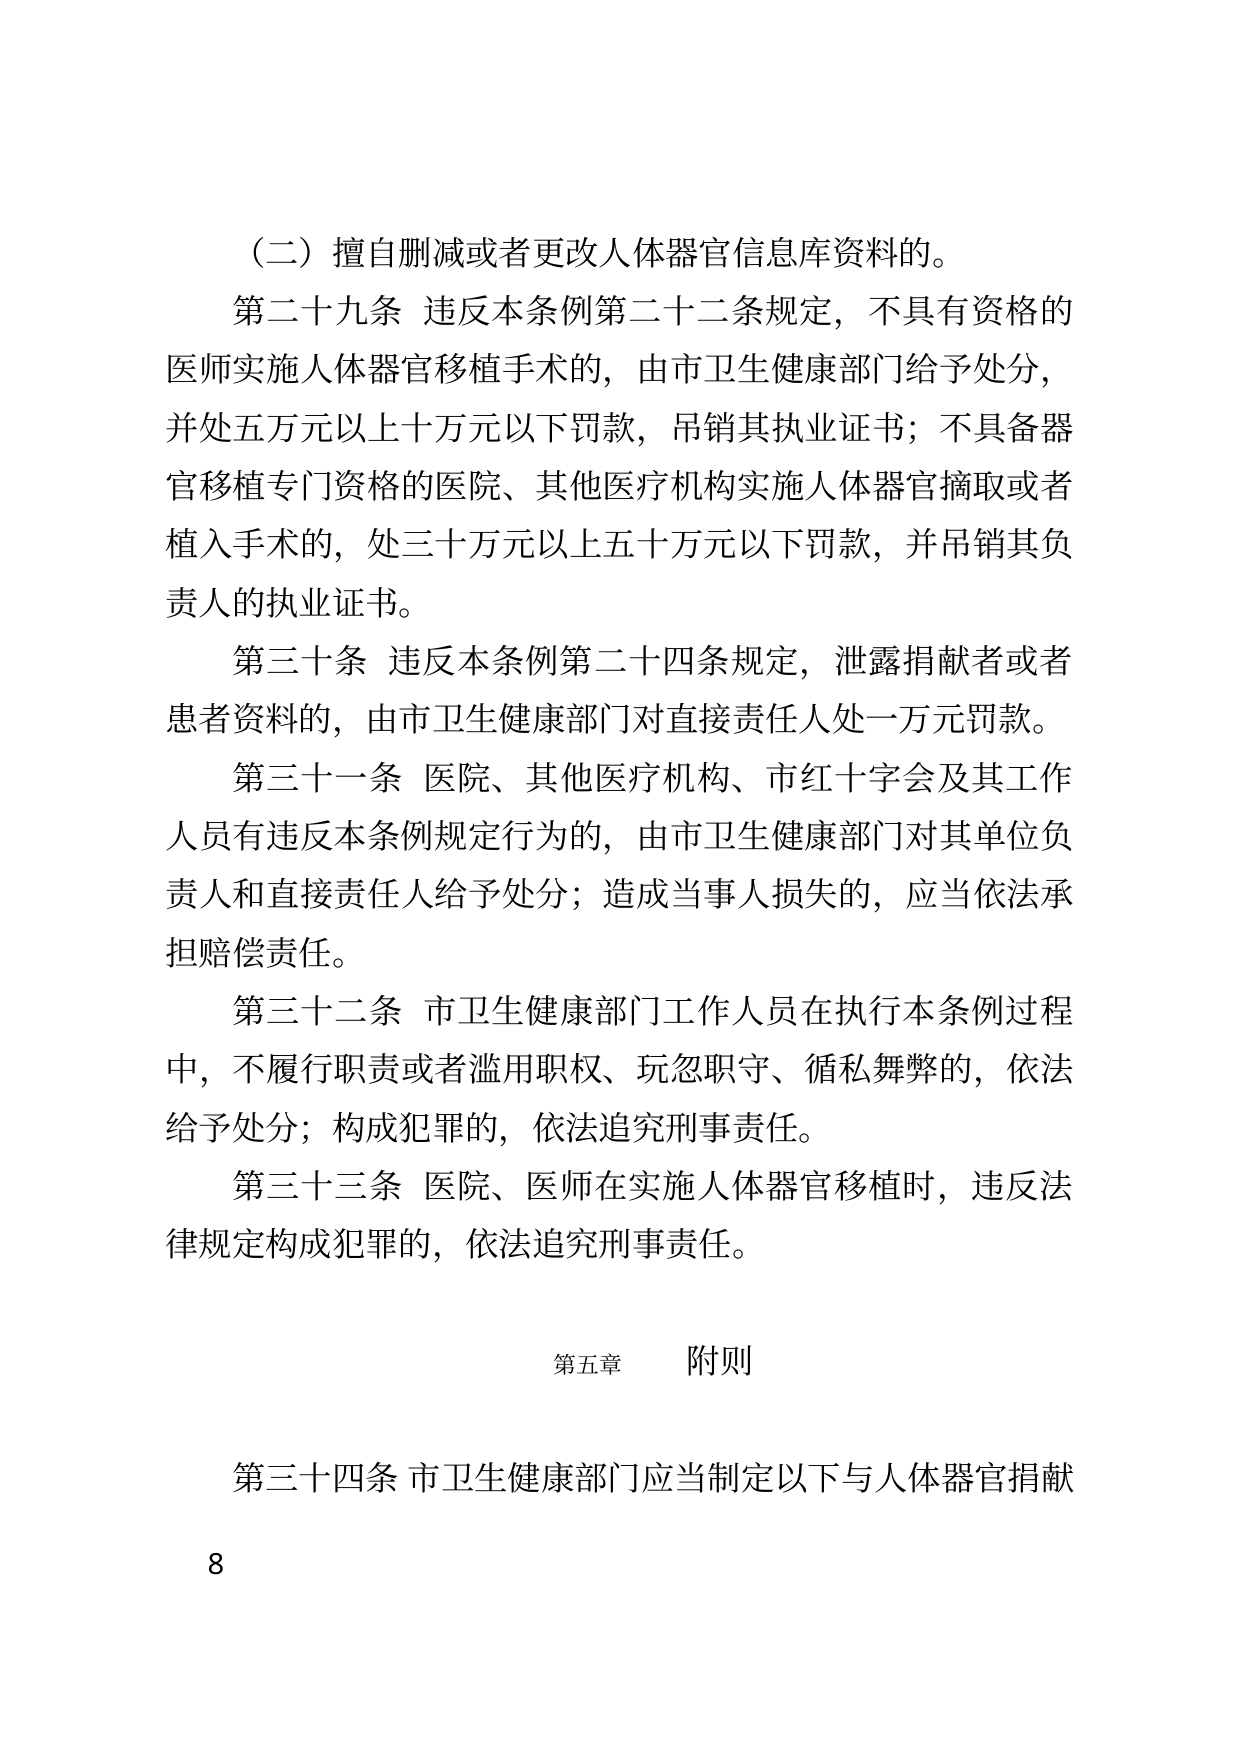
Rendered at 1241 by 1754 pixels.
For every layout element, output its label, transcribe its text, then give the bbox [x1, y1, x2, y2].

text 第三十条 违反本条例第二十四条规定，泄露捐献者或者患者资料的，由市卫生健康部门对直接责任人处一万元罚款。 [165, 627, 1075, 743]
text （二）擅自删减或者更改人体器官信息库资料的。 [165, 218, 1075, 277]
text 第三十三条 医院、医师在实施人体器官移植时，违反法律规定构成犯罪的，依法追究刑事责任。 [165, 1152, 1075, 1268]
text 第三十一条 医院、其他医疗机构、市红十字会及其工作人员有违反本条例规定行为的，由市卫生健康部门对其单位负责人和直接责任人给予处分；造成当事人损失的，应当依法承担赔偿责任。 [165, 743, 1075, 977]
list 附则 [232, 1327, 1075, 1385]
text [165, 1443, 1075, 1502]
text 第三十二条 市卫生健康部门工作人员在执行本条例过程中，不履行职责或者滥用职权、玩忽职守、循私舞弊的，依法给予处分；构成犯罪的，依法追究刑事责任。 [165, 977, 1075, 1152]
text 第二十九条 违反本条例第二十二条规定，不具有资格的医师实施人体器官移植手术的，由市卫生健康部门给予处分，并处五万元以上十万元以下罚款，吊销其执业证书；不具备器官移植专门资格的医院、其他医疗机构实施人体器官摘取或者植入手术的，处三十万元以上五十万元以下罚款，并吊销其负责人的执业证书。 [165, 277, 1075, 627]
